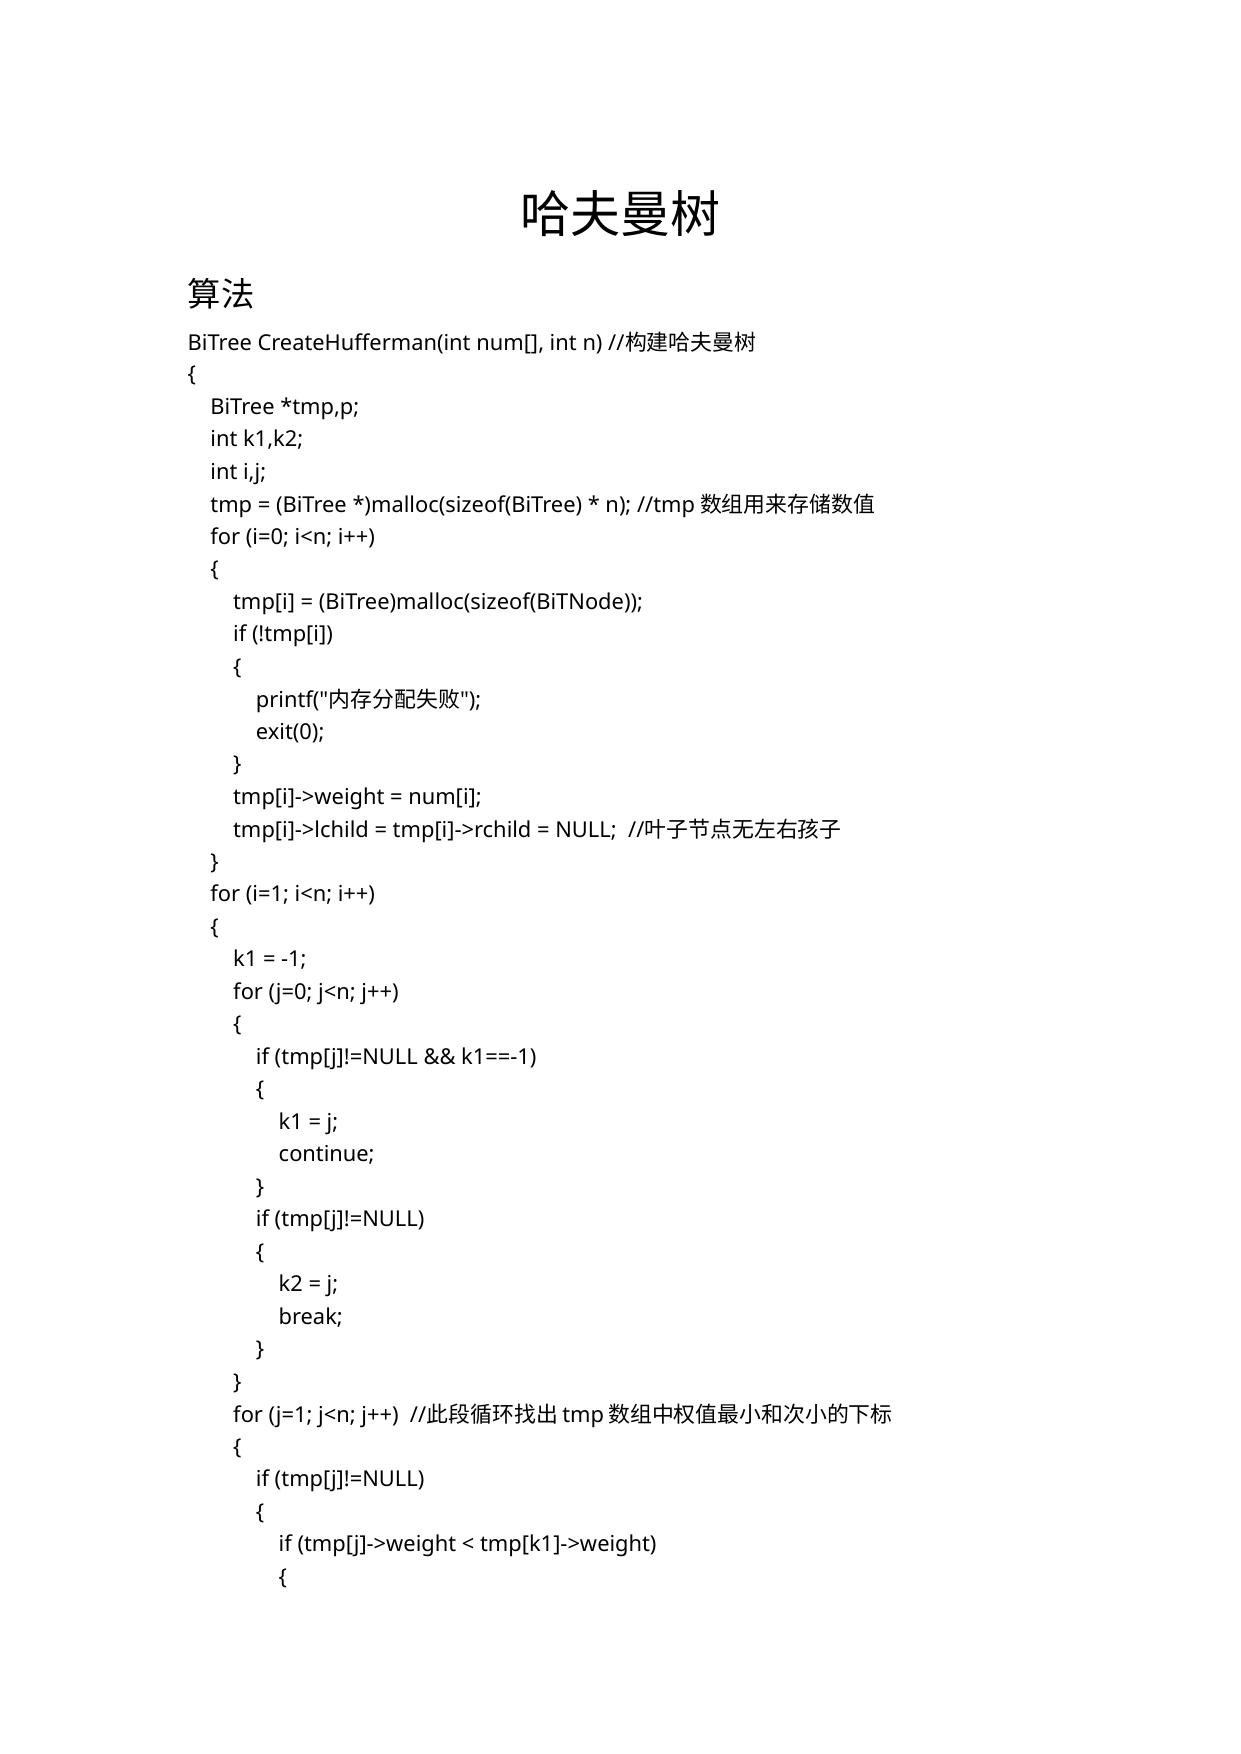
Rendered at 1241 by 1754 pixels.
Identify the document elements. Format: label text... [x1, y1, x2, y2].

text { [187, 552, 1053, 584]
text { [187, 1072, 1053, 1104]
text if (tmp[j]!=NULL && k1==-1) [187, 1039, 1053, 1072]
text BiTree *tmp,p; [187, 389, 1053, 422]
text if (tmp[j]->weight < tmp[k1]->weight) [187, 1527, 1053, 1559]
text if (tmp[j]!=NULL) [187, 1202, 1053, 1234]
text tmp[i]->lchild = tmp[i]->rchild = NULL; //叶子节点无左右孩子 [187, 812, 1053, 844]
text } [187, 1169, 1053, 1202]
text if (!tmp[i]) [187, 617, 1053, 649]
text } [187, 1332, 1053, 1364]
text k2 = j; [187, 1267, 1053, 1299]
text break; [187, 1299, 1053, 1332]
text for (j=1; j<n; j++) //此段循环找出tmp数组中权值最小和次小的下标 [187, 1397, 1053, 1429]
text continue; [187, 1137, 1053, 1169]
text for (i=0; i<n; i++) [187, 519, 1053, 552]
text tmp[i]->weight = num[i]; [187, 779, 1053, 812]
text { [187, 649, 1053, 682]
text { [187, 357, 1053, 389]
text } [187, 747, 1053, 779]
text tmp[i] = (BiTree)malloc(sizeof(BiTNode)); [187, 584, 1053, 617]
text exit(0); [187, 714, 1053, 747]
text int i,j; [187, 454, 1053, 487]
text tmp = (BiTree *)malloc(sizeof(BiTree) * n); //tmp数组用来存储数值 [187, 487, 1053, 519]
text for (j=0; j<n; j++) [187, 974, 1053, 1007]
text { [187, 1559, 1053, 1592]
text for (i=1; i<n; i++) [187, 877, 1053, 909]
text printf("内存分配失败"); [187, 682, 1053, 714]
text 算法 [187, 259, 1053, 324]
text { [187, 909, 1053, 942]
text { [187, 1429, 1053, 1462]
text 哈夫曼树 [187, 162, 1053, 259]
text if (tmp[j]!=NULL) [187, 1462, 1053, 1494]
text } [187, 1364, 1053, 1397]
text { [187, 1007, 1053, 1039]
text } [187, 844, 1053, 877]
text BiTree CreateHufferman(int num[], int n) //构建哈夫曼树 [187, 324, 1053, 357]
text { [187, 1234, 1053, 1267]
text int k1,k2; [187, 422, 1053, 454]
text k1 = -1; [187, 942, 1053, 974]
text k1 = j; [187, 1104, 1053, 1137]
text { [187, 1494, 1053, 1527]
